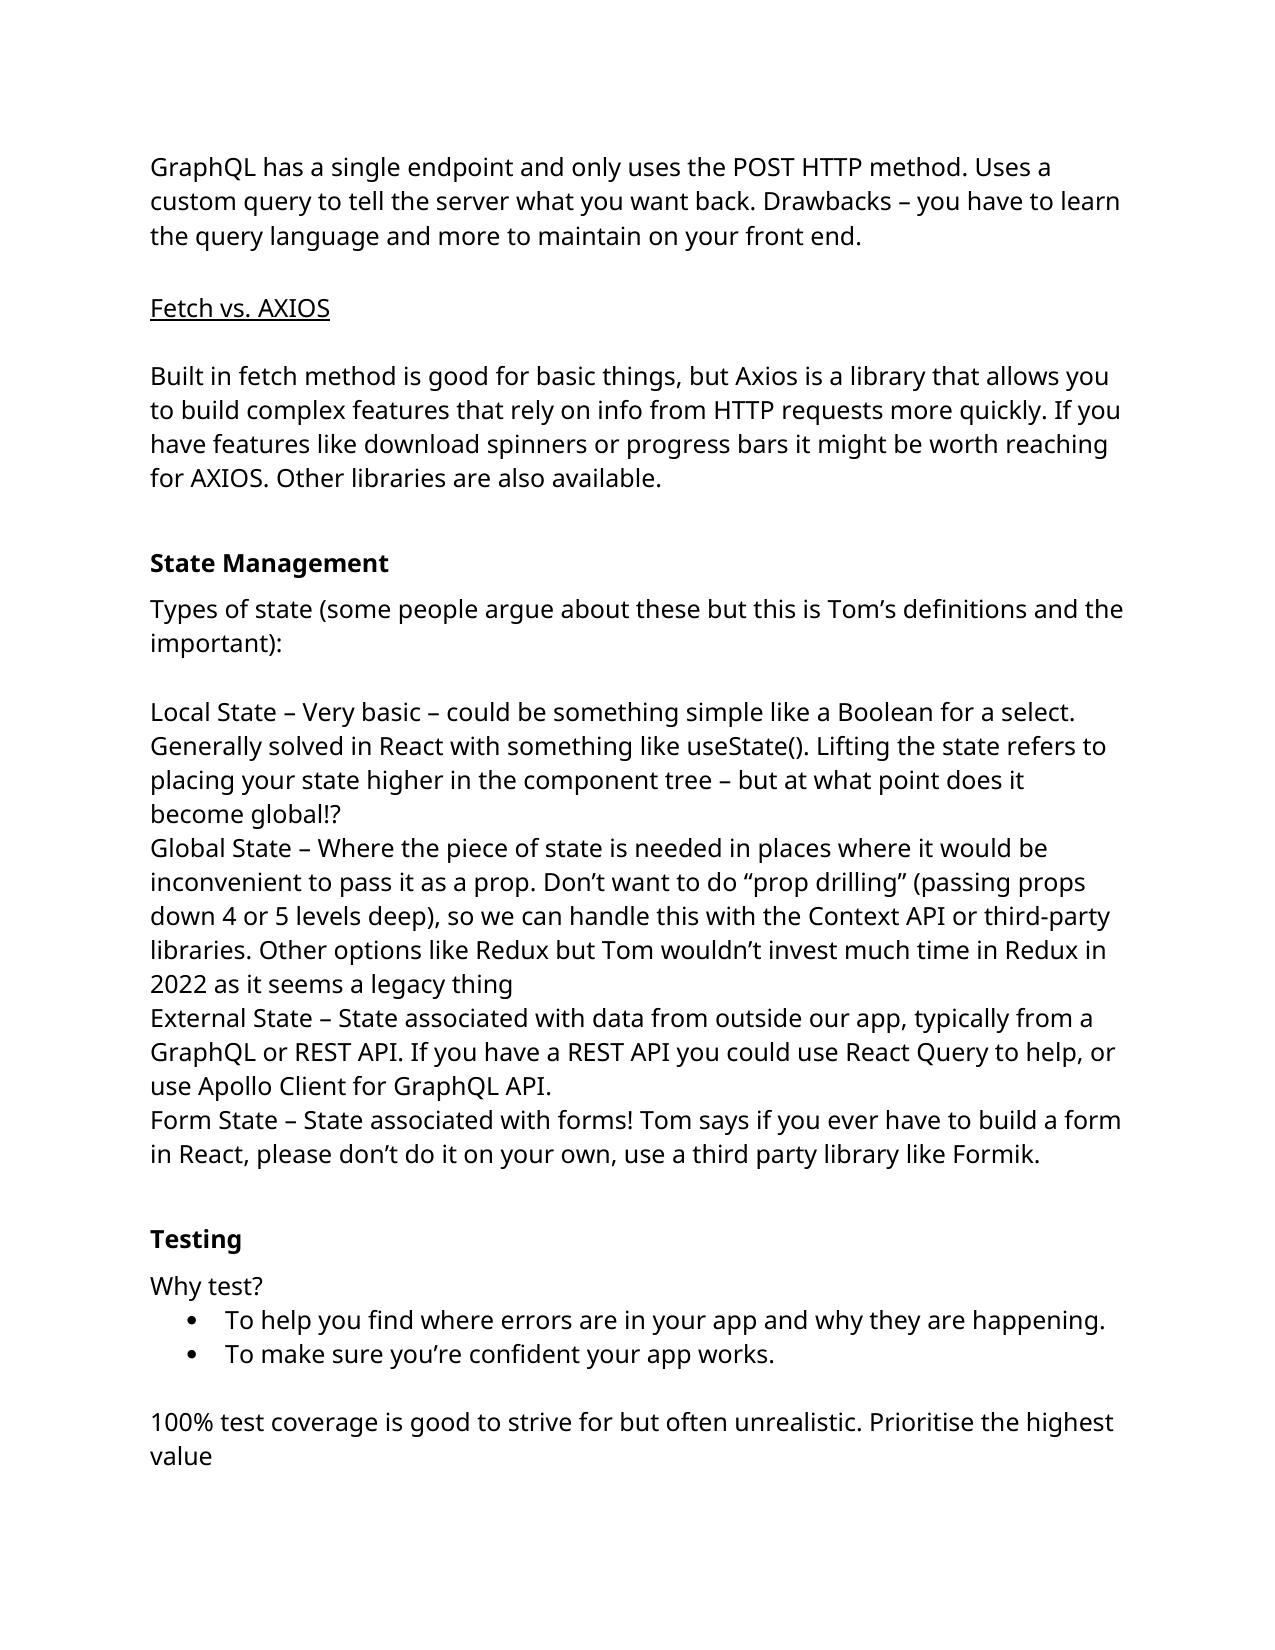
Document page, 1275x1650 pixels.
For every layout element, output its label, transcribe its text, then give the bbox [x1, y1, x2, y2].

text Types of state (some people argue about these but this is Tom’s definitions and the important): [150, 592, 1125, 660]
list To make sure you’re confident your app works. [187, 1337, 1125, 1371]
list To help you find where errors are in your app and why they are happening. [187, 1302, 1125, 1337]
text Built in fetch method is good for basic things, but Axios is a library that allows you to build complex features that rely on info from HTTP requests more quickly. If you have features like download spinners or progress bars it might be worth reaching for AXIOS. Other libraries are also available. [150, 358, 1125, 495]
text Form State – State associated with forms! Tom says if you ever have to build a form in React, please don’t do it on your own, use a third party library like Formik. [150, 1103, 1125, 1171]
text Global State – Where the piece of state is needed in places where it would be inconvenient to pass it as a prop. Don’t want to do “prop drilling” (passing props down 4 or 5 levels deep), so we can handle this with the Context API or third-party libraries. Other options like Redux but Tom wouldn’t invest much time in Redux in 2022 as it seems a legacy thing [150, 831, 1125, 1001]
subtitle State Management [150, 546, 1125, 579]
text Local State – Very basic – could be something simple like a Boolean for a select. Generally solved in React with something like useState(). Lifting the state refers to placing your state higher in the component tree – but at what point does it become global!? [150, 694, 1125, 831]
subtitle Fetch vs. AXIOS [150, 290, 1125, 324]
subtitle Testing [150, 1222, 1125, 1256]
text Why test? [150, 1268, 1125, 1302]
text External State – State associated with data from outside our app, typically from a GraphQL or REST API. If you have a REST API you could use React Query to help, or use Apollo Client for GraphQL API. [150, 1001, 1125, 1103]
text GraphQL has a single endpoint and only uses the POST HTTP method. Uses a custom query to tell the server what you want back. Drawbacks – you have to learn the query language and more to maintain on your front end. [150, 150, 1125, 252]
text 100% test coverage is good to strive for but often unrealistic. Prioritise the highest value [150, 1405, 1125, 1473]
